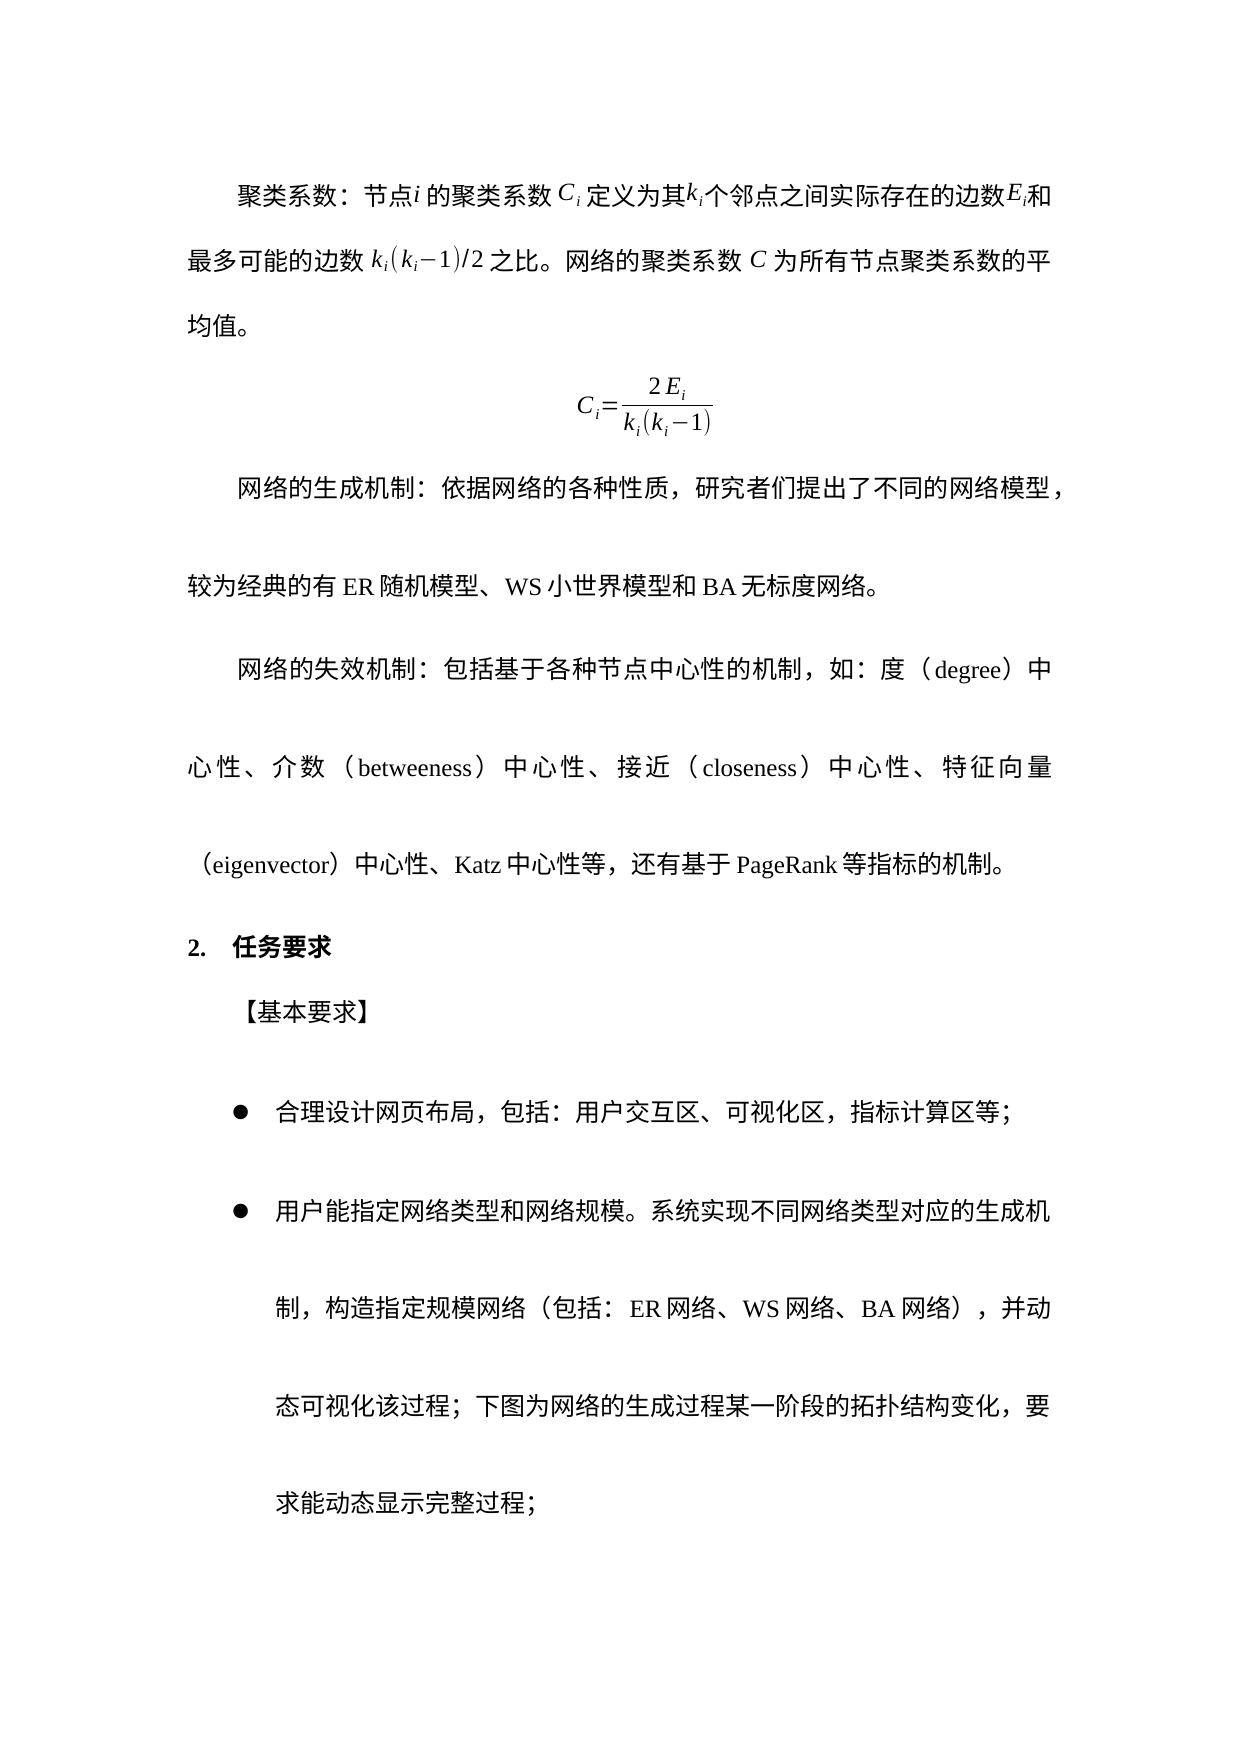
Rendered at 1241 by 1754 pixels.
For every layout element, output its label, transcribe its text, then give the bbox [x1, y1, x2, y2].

text 聚类系数：节点 的聚类系数 定义为其个邻点之间实际存在的边数和最多可能的边数 之比。网络的聚类系数 为所有节点聚类系数的平均值。 [187, 162, 1053, 357]
list 用户能指定网络类型和网络规模。系统实现不同网络类型对应的生成机制，构造指定规模网络（包括：ER网络、WS网络、BA网络），并动态可视化该过程；下图为网络的生成过程某一阶段的拓扑结构变化，要求能动态显示完整过程； [231, 1177, 1053, 1534]
list 任务要求 [187, 913, 1053, 978]
list 合理设计网页布局，包括：用户交互区、可视化区，指标计算区等； [231, 1078, 1053, 1143]
text 网络的生成机制：依据网络的各种性质，研究者们提出了不同的网络模型，较为经典的有ER随机模型、WS小世界模型和BA无标度网络。 [187, 454, 1053, 617]
text 网络的失效机制：包括基于各种节点中心性的机制，如：度（degree）中心性、介数（betweeness）中心性、接近（closeness）中心性、特征向量（eigenvector）中心性、Katz中心性等，还有基于PageRank等指标的机制。 [187, 635, 1053, 895]
list 【基本要求】 [232, 978, 1053, 1043]
